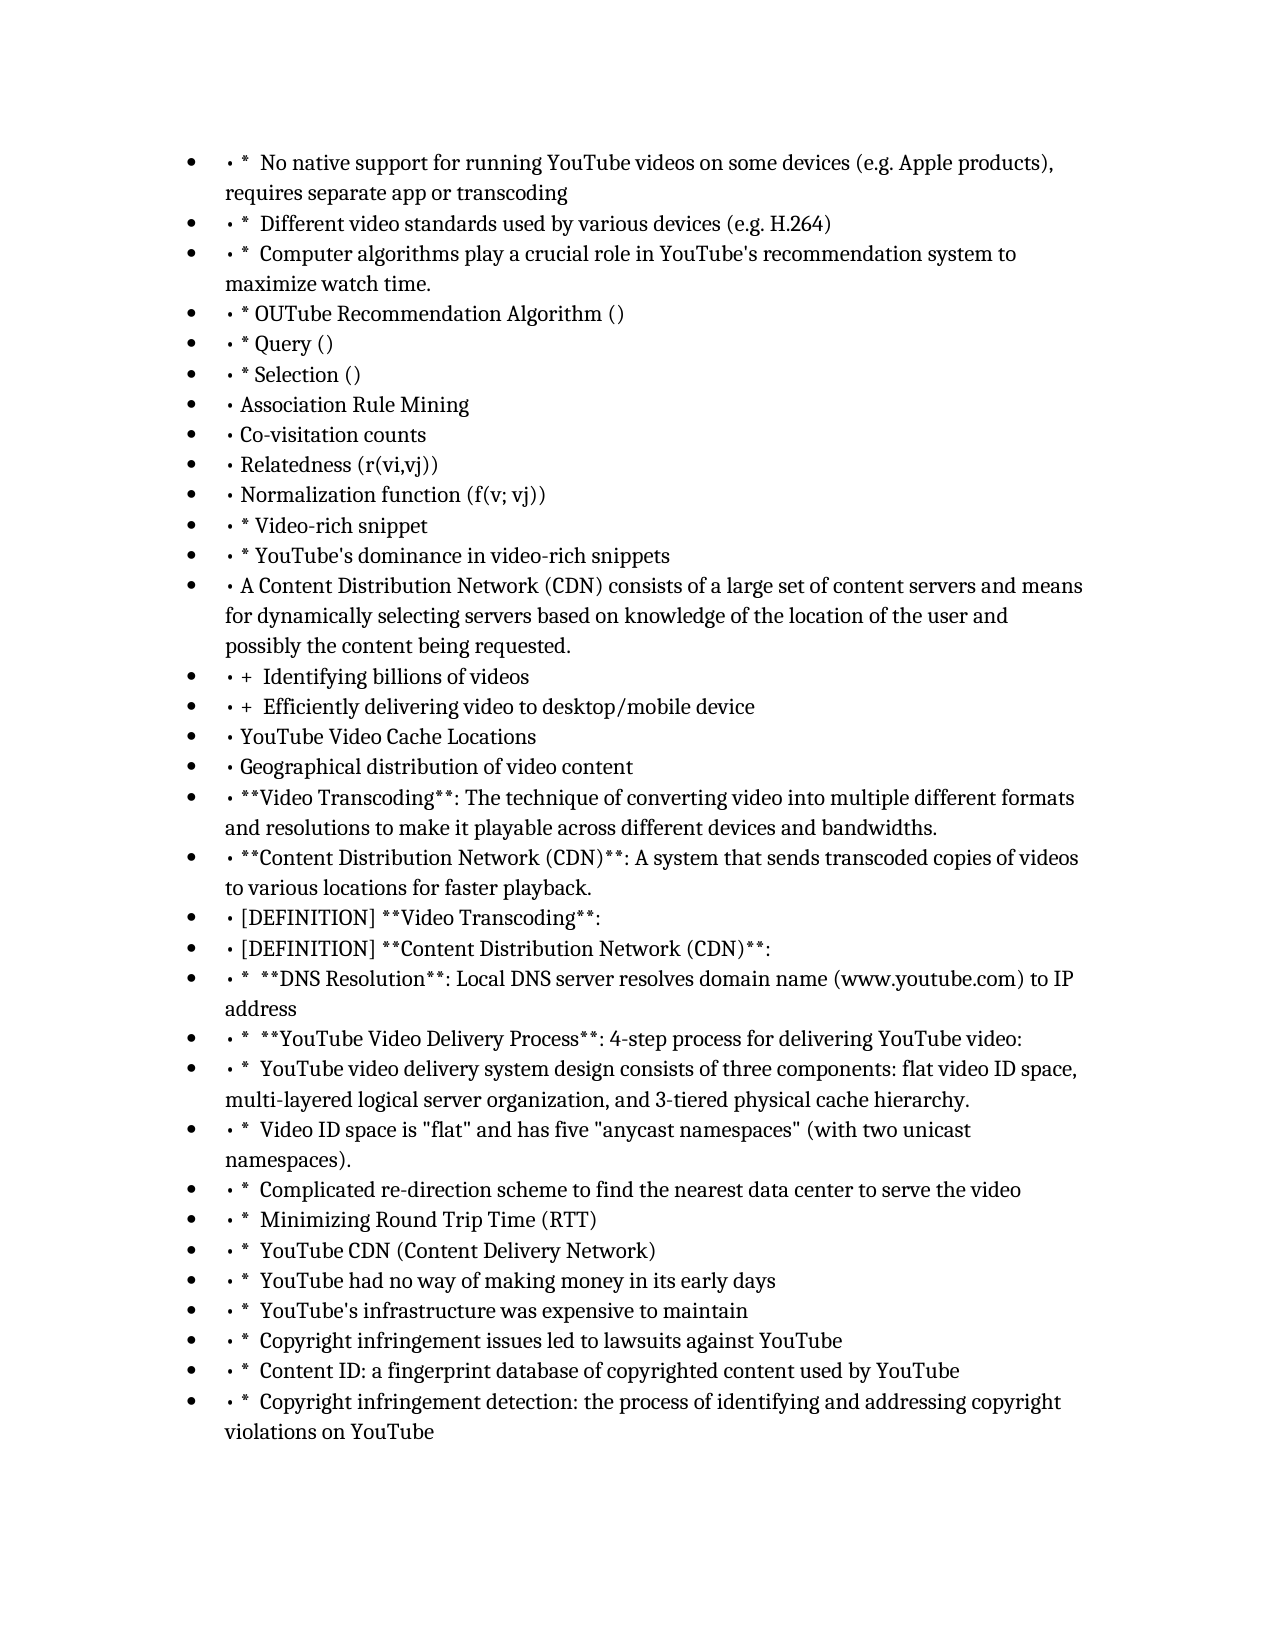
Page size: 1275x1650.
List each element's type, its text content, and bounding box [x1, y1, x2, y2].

list • * YouTube's infrastructure was expensive to maintain [187, 1298, 1087, 1324]
list • * Minimizing Round Trip Time (RTT) [187, 1207, 1087, 1234]
list • Association Rule Mining [187, 392, 1087, 418]
list • + Efficiently delivering video to desktop/mobile device [187, 694, 1087, 720]
list • YouTube Video Cache Locations [187, 724, 1087, 750]
list • [DEFINITION] **Video Transcoding**: [187, 905, 1087, 932]
list • * Video ID space is "flat" and has five "anycast namespaces" (with two unicast namespaces). [187, 1117, 1087, 1173]
list • * **YouTube Video Delivery Process**: 4-step process for delivering YouTube video: [187, 1026, 1087, 1052]
list • * Content ID: a fingerprint database of copyrighted content used by YouTube [187, 1358, 1087, 1385]
list • * Complicated re-direction scheme to find the nearest data center to serve the video [187, 1177, 1087, 1203]
list • [DEFINITION] **Content Distribution Network (CDN)**: [187, 935, 1087, 962]
list • * Copyright infringement detection: the process of identifying and addressing copyright violations on YouTube [187, 1388, 1087, 1445]
list • * YouTube's dominance in video-rich snippets [187, 543, 1087, 569]
list • Normalization function (f(v; vj)) [187, 482, 1087, 509]
list • * YouTube video delivery system design consists of three components: flat video ID space, multi-layered logical server organization, and 3-tiered physical cache hierarchy. [187, 1056, 1087, 1113]
list • * YouTube had no way of making money in its early days [187, 1268, 1087, 1294]
list • Relatedness (r(vi,vj)) [187, 452, 1087, 478]
list • Co-visitation counts [187, 422, 1087, 448]
list • * Video-rich snippet [187, 512, 1087, 539]
list • * No native support for running YouTube videos on some devices (e.g. Apple products), requires separate app or transcoding [187, 150, 1087, 207]
list • * Computer algorithms play a crucial role in YouTube's recommendation system to maximize watch time. [187, 241, 1087, 297]
list • * OUTube Recommendation Algorithm () [187, 301, 1087, 327]
list • * **DNS Resolution**: Local DNS server resolves domain name (www.youtube.com) to IP address [187, 966, 1087, 1022]
list • * YouTube CDN (Content Delivery Network) [187, 1237, 1087, 1264]
list • * Different video standards used by various devices (e.g. H.264) [187, 210, 1087, 237]
list • * Copyright infringement issues led to lawsuits against YouTube [187, 1328, 1087, 1354]
list • * Query () [187, 331, 1087, 358]
list • **Content Distribution Network (CDN)**: A system that sends transcoded copies of videos to various locations for faster playback. [187, 845, 1087, 901]
list • Geographical distribution of video content [187, 754, 1087, 781]
list • **Video Transcoding**: The technique of converting video into multiple different formats and resolutions to make it playable across different devices and bandwidths. [187, 784, 1087, 841]
list • + Identifying billions of videos [187, 663, 1087, 690]
list • A Content Distribution Network (CDN) consists of a large set of content servers and means for dynamically selecting servers based on knowledge of the location of the user and possibly the content being requested. [187, 573, 1087, 660]
list • * Selection () [187, 361, 1087, 388]
